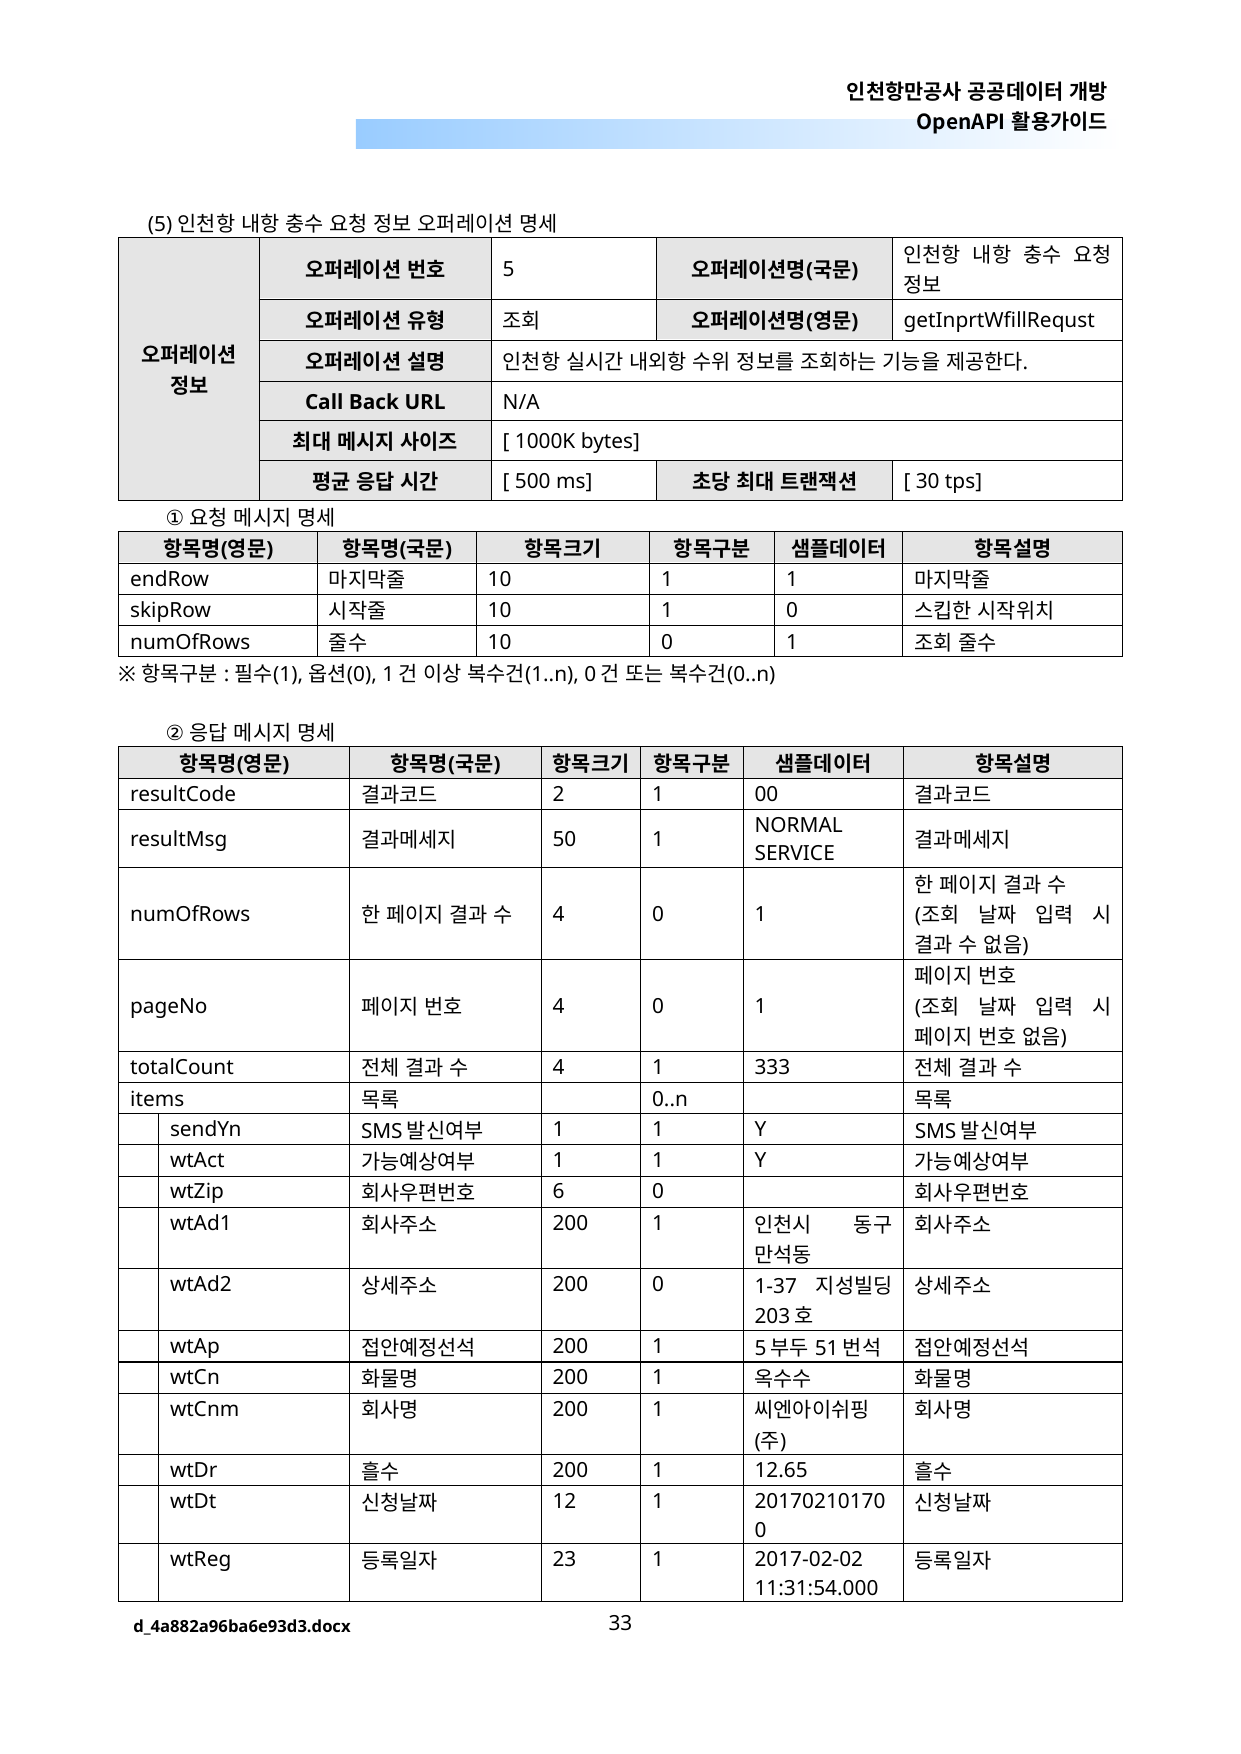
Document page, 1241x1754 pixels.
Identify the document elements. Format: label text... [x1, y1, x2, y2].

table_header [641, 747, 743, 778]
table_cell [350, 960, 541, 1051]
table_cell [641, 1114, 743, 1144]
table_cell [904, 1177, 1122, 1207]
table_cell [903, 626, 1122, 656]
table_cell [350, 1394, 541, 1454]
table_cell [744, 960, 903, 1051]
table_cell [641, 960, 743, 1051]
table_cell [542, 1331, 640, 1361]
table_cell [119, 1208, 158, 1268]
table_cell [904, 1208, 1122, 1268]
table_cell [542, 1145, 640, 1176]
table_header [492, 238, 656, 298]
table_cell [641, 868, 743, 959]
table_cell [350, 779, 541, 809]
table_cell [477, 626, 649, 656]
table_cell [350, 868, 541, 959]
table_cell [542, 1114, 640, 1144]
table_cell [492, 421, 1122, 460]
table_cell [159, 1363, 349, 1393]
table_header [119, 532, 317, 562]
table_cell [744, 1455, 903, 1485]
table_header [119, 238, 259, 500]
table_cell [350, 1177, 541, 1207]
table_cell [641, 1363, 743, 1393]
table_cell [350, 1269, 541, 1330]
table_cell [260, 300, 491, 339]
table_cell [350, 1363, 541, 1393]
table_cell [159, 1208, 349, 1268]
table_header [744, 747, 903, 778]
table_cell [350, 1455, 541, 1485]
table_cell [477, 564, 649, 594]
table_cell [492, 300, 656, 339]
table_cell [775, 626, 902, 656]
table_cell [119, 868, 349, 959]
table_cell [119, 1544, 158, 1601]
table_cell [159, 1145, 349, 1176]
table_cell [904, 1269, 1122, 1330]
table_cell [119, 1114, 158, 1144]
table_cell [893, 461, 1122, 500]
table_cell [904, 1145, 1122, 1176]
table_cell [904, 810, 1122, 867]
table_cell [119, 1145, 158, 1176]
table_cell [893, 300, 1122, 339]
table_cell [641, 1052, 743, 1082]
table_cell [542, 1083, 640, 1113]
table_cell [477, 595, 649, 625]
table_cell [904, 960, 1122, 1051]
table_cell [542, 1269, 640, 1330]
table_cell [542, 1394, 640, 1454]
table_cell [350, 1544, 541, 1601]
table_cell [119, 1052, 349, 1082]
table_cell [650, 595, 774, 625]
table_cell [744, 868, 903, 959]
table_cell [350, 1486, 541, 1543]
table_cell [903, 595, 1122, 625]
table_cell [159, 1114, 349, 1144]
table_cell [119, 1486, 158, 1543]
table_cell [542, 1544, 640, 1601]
subtitle 인천항 내항 충수 요청 정보 오퍼레이션 명세 [148, 207, 1122, 237]
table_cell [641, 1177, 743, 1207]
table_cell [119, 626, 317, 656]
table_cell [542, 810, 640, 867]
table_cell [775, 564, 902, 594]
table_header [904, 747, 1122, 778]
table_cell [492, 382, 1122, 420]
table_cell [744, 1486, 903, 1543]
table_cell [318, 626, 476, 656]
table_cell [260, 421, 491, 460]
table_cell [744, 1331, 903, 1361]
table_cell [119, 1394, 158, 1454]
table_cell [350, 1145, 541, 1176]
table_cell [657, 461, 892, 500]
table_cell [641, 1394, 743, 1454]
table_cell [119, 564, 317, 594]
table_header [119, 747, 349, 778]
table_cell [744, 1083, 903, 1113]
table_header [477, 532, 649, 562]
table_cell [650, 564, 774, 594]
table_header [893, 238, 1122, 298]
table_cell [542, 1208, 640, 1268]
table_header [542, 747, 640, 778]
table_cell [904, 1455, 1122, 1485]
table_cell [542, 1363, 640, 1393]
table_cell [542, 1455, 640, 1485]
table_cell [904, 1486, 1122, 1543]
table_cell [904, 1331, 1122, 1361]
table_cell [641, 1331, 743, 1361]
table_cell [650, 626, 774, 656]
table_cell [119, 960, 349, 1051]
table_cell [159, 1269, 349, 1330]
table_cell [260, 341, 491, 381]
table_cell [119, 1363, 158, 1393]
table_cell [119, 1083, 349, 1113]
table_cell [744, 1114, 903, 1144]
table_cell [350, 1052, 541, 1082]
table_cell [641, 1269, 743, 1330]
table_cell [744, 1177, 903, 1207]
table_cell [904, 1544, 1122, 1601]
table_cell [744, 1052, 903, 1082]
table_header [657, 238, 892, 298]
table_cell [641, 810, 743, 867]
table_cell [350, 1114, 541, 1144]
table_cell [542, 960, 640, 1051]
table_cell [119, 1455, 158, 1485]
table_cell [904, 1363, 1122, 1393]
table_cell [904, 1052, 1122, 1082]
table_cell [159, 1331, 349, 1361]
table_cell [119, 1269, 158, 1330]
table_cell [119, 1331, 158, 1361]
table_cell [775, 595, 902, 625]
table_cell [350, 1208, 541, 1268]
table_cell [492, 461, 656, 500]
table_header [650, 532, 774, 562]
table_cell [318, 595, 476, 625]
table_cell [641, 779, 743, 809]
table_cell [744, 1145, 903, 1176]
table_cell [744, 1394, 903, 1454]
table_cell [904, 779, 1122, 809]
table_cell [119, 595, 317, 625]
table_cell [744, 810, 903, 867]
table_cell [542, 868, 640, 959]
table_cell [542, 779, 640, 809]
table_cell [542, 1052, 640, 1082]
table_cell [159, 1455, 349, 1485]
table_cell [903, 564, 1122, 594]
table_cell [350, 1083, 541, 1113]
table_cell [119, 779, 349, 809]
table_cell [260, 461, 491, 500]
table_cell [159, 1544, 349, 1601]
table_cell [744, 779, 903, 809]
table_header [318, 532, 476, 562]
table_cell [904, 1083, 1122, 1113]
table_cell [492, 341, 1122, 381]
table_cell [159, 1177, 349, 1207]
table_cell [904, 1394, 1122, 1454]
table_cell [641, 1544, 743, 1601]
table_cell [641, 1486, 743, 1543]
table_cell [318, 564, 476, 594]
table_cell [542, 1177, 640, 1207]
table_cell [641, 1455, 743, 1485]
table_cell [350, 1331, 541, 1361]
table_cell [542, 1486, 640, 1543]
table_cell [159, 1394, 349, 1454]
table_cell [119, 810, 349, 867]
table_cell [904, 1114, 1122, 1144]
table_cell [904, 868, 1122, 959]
text ※ 항목구분 : 필수(1), 옵션(0), 1건 이상 복수건(1..n), 0건 또는 복수건(0..n) [118, 657, 1122, 687]
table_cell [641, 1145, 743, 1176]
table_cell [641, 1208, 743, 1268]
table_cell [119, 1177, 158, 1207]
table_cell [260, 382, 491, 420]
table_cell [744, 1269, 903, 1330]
subtitle 응답 메시지 명세 [165, 716, 1122, 746]
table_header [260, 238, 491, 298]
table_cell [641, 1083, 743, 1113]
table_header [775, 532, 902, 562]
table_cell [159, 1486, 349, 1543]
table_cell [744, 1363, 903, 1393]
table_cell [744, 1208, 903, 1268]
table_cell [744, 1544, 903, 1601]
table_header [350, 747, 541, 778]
subtitle 요청 메시지 명세 [165, 501, 1122, 531]
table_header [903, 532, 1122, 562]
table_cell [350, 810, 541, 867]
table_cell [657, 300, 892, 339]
